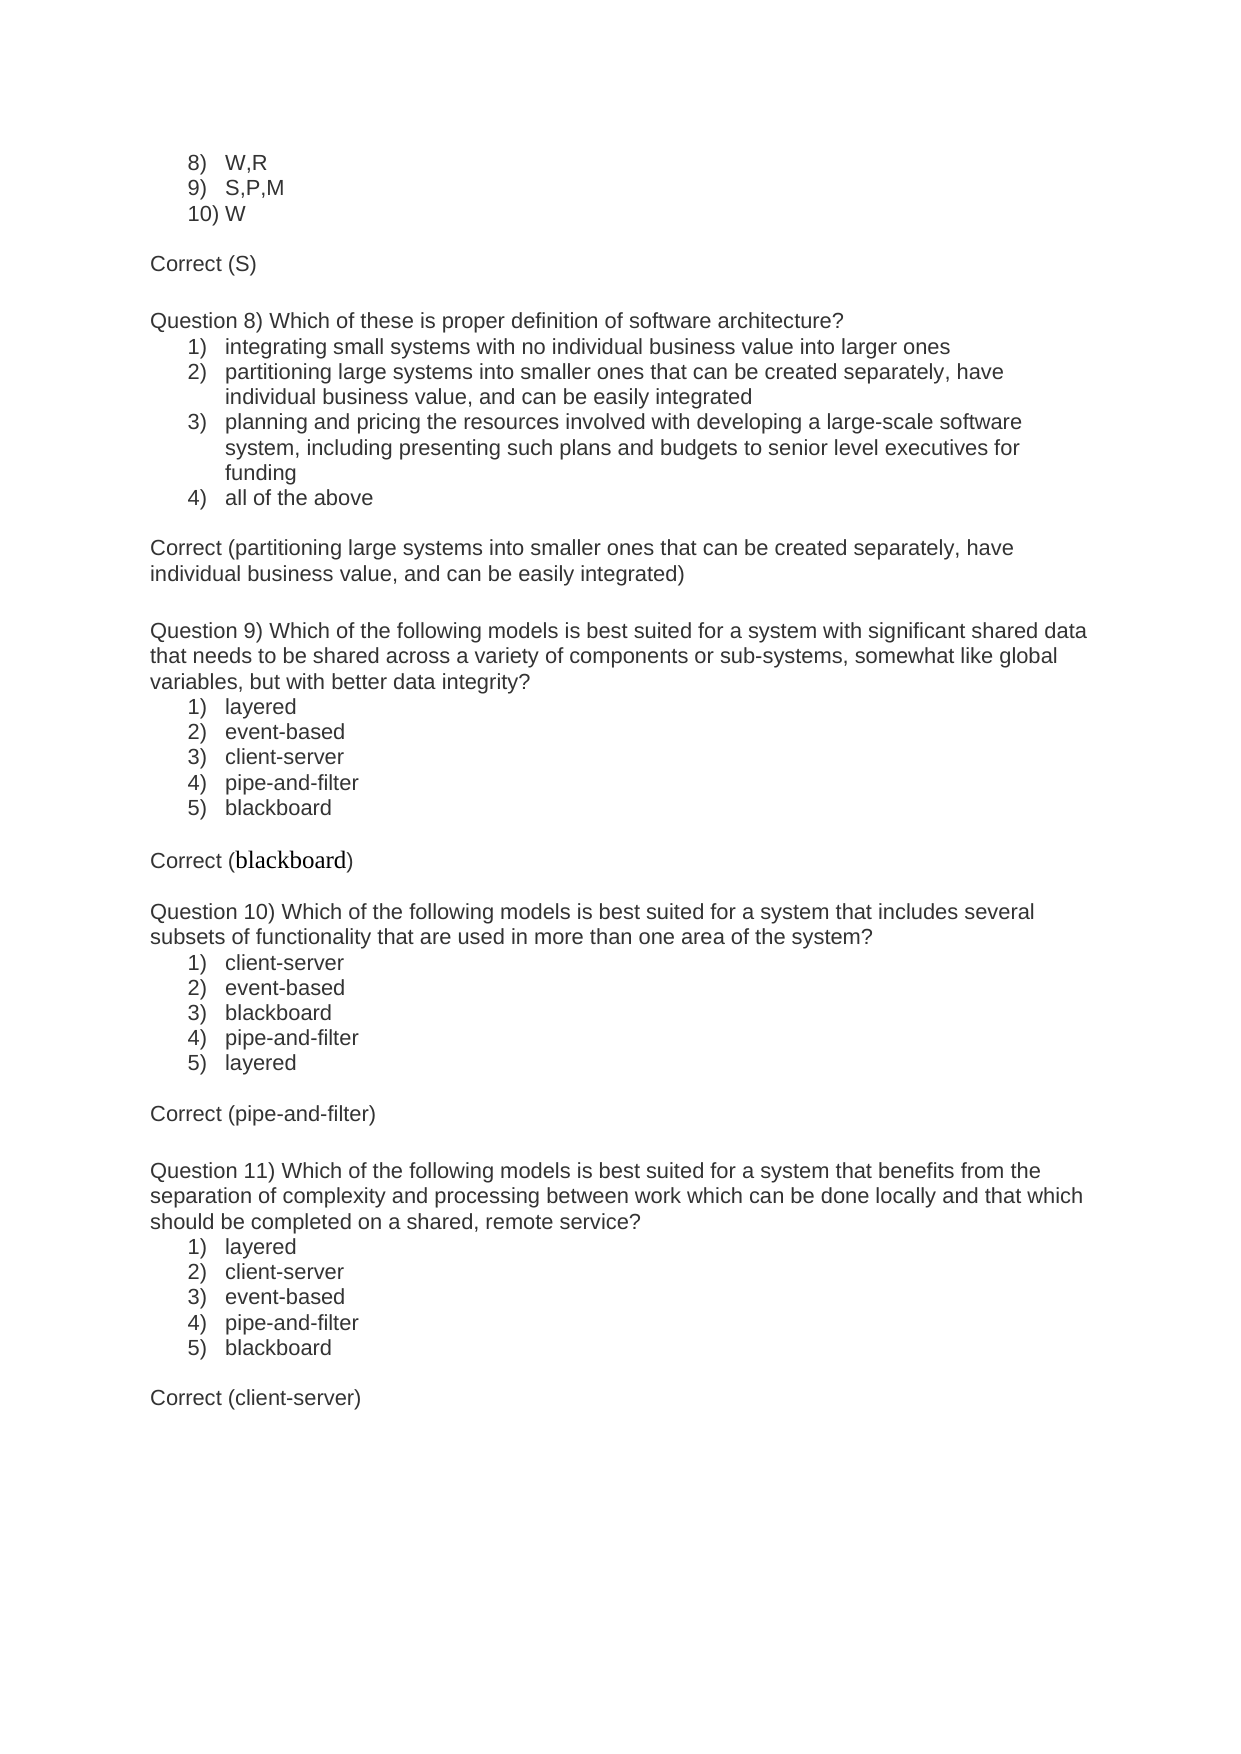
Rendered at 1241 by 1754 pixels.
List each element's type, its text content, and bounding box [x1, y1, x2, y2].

list pipe-and-filter [187, 769, 1090, 794]
list client-server [187, 1259, 1090, 1284]
list W [187, 200, 1090, 226]
list event-based [187, 974, 1090, 1000]
list event-based [187, 1284, 1090, 1309]
list blackboard [187, 794, 1090, 820]
list client-server [187, 744, 1090, 769]
text Correct (client-server) [150, 1385, 1090, 1410]
text Correct (pipe-and-filter) [150, 1101, 1090, 1126]
list integrating small systems with no individual business value into larger ones [187, 334, 1090, 359]
list event-based [187, 719, 1090, 744]
text Correct (blackboard) [150, 845, 1090, 874]
list layered [187, 1050, 1090, 1075]
list pipe-and-filter [187, 1309, 1090, 1335]
text Question 8) Which of these is proper definition of software architecture? [150, 308, 1090, 334]
list client-server [187, 949, 1090, 974]
list planning and pricing the resources involved with developing a large-scale software system, including presenting such plans and budgets to senior level executives for funding [187, 409, 1090, 485]
list partitioning large systems into smaller ones that can be created separately, have individual business value, and can be easily integrated [187, 359, 1090, 409]
text Correct (partitioning large systems into smaller ones that can be created separately, have individual business value, and can be easily integrated) [150, 535, 1090, 586]
list layered [187, 1234, 1090, 1259]
text Question 9) Which of the following models is best suited for a system with significant shared data that needs to be shared across a variety of components or sub-systems, somewhat like global variables, but with better data integrity? [150, 618, 1090, 694]
list W,R [187, 150, 1090, 175]
list all of the above [187, 485, 1090, 510]
text Question 10) Which of the following models is best suited for a system that includes several subsets of functionality that are used in more than one area of the system? [150, 899, 1090, 949]
text Question 11) Which of the following models is best suited for a system that benefits from the separation of complexity and processing between work which can be done locally and that which should be completed on a shared, remote service? [150, 1158, 1090, 1234]
list S,P,M [187, 175, 1090, 200]
text Correct (S) [150, 251, 1090, 276]
list blackboard [187, 1335, 1090, 1360]
list layered [187, 694, 1090, 719]
list pipe-and-filter [187, 1025, 1090, 1050]
list blackboard [187, 1000, 1090, 1025]
